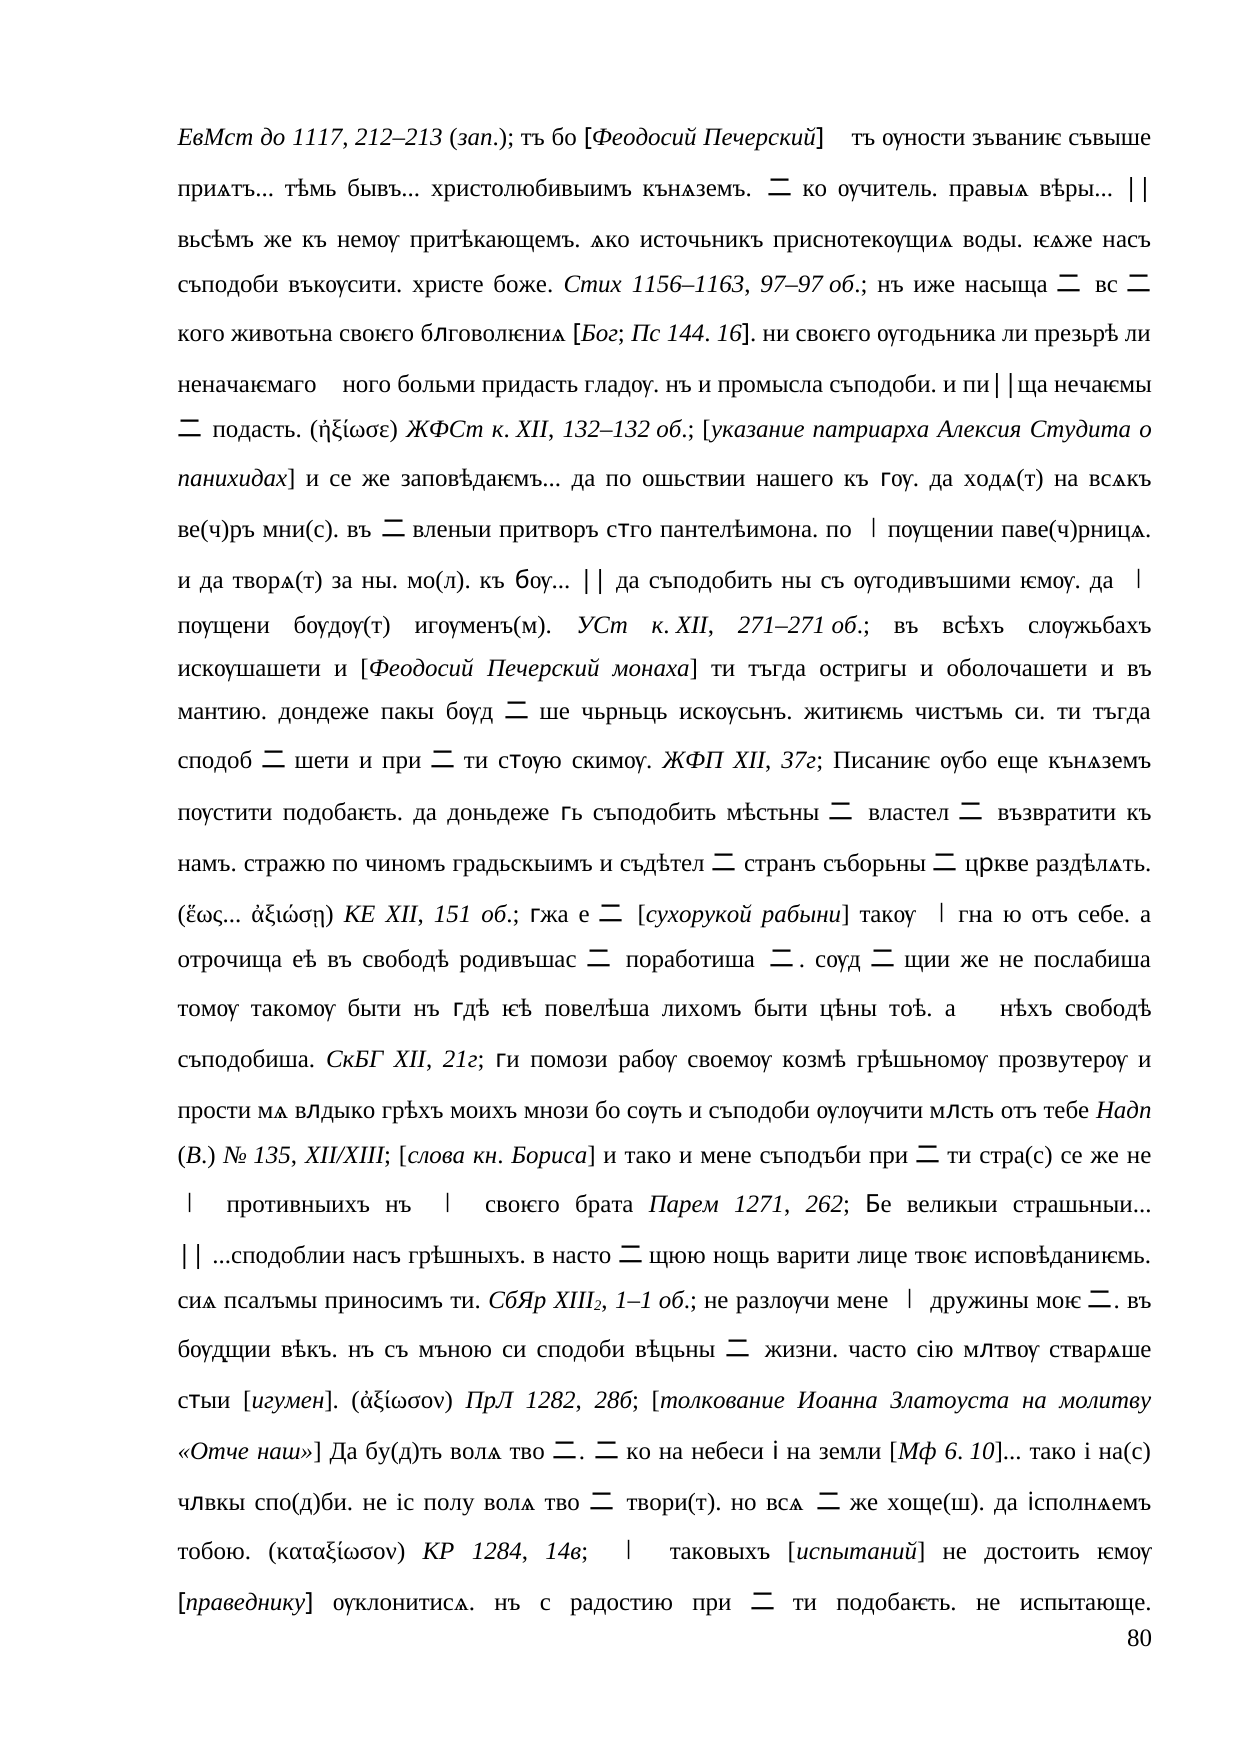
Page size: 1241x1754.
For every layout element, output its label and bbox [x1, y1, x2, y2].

text [177, 118, 1152, 1617]
